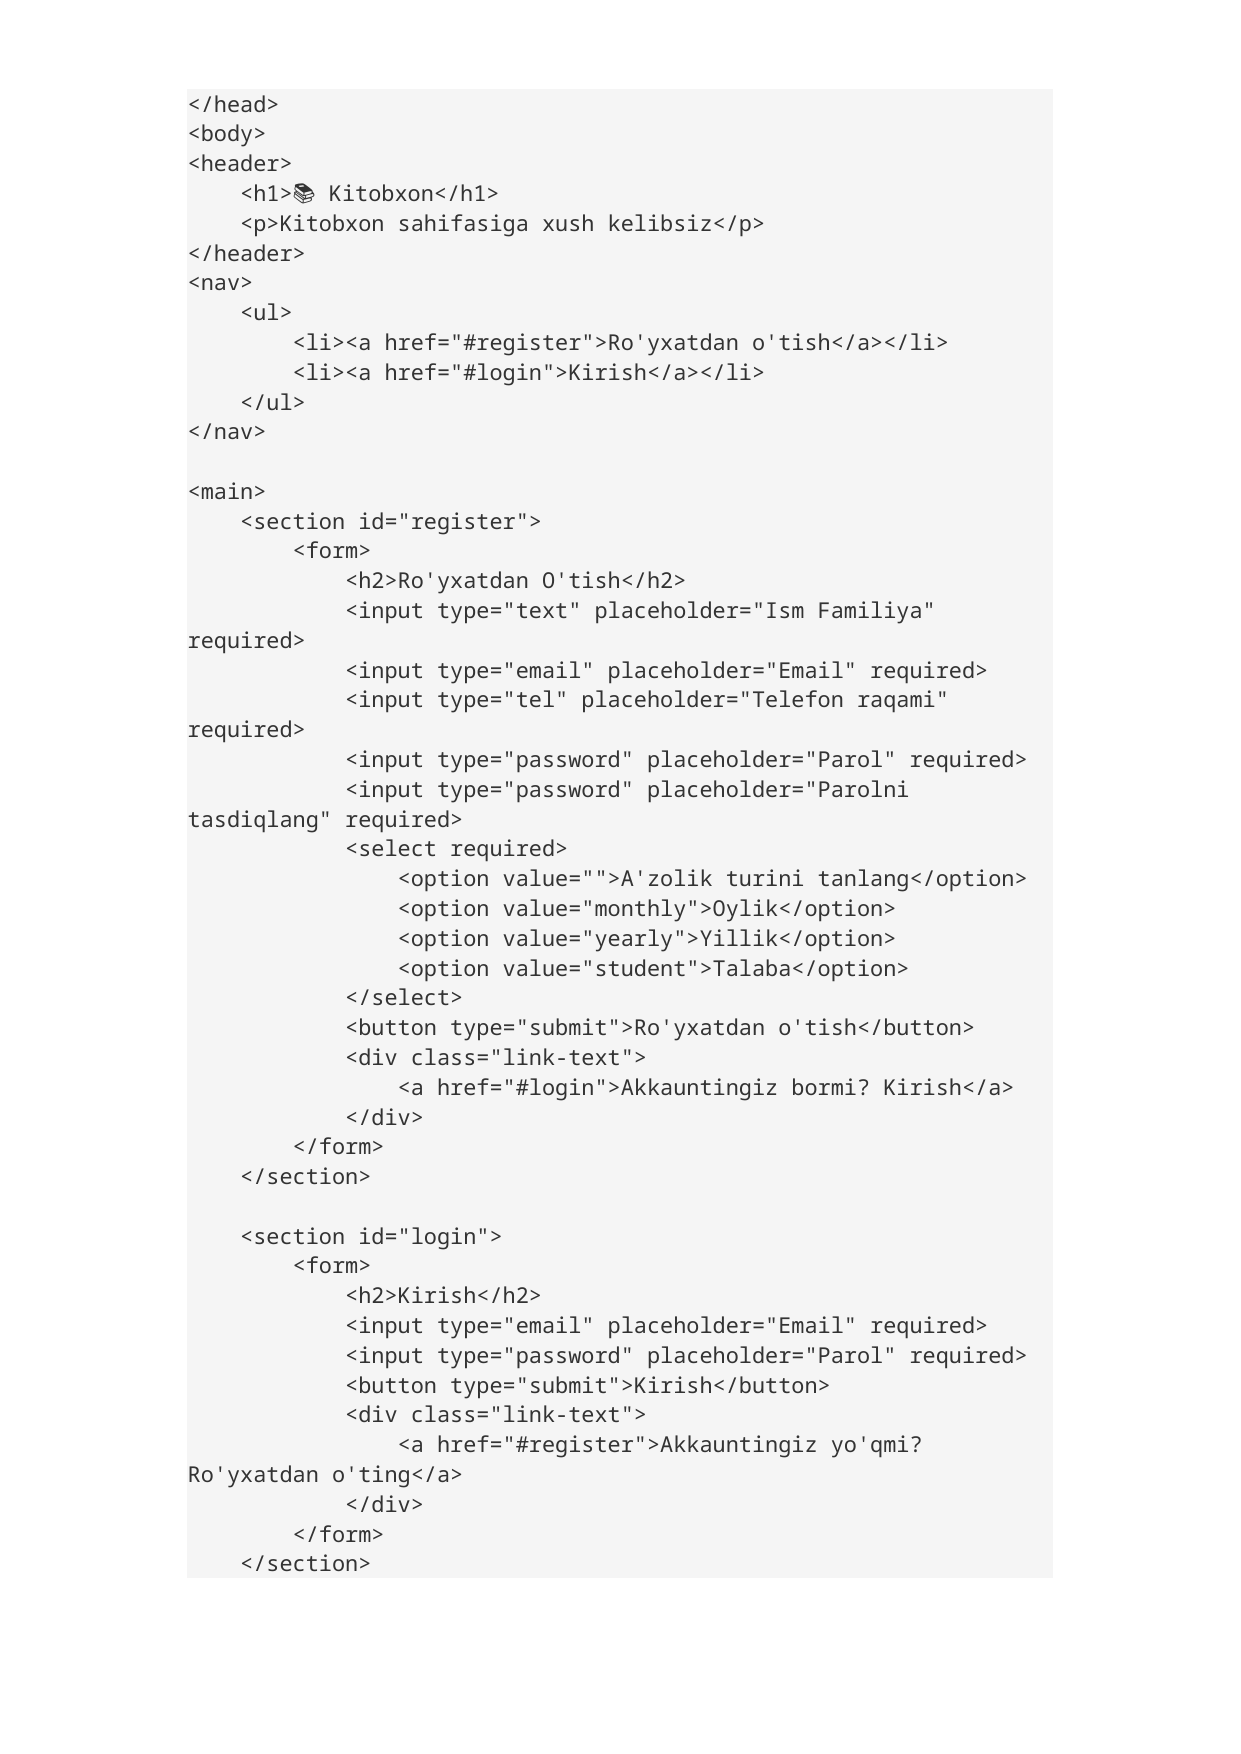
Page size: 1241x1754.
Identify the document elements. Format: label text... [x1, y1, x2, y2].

text <option value="monthly">Oylik</option> [187, 893, 1053, 923]
text <input type="email" placeholder="Email" required> [187, 1310, 1053, 1340]
text <option value="">A'zolik turini tanlang</option> [187, 863, 1053, 893]
text <input type="text" placeholder="Ism Familiya" required> [187, 595, 1053, 655]
text </div> [187, 1489, 1053, 1519]
text </section> [187, 1548, 1053, 1578]
text <main> [187, 476, 1053, 506]
text <header> [187, 148, 1053, 178]
text <a href="#login">Akkauntingiz bormi? Kirish</a> [187, 1072, 1053, 1102]
text <form> [187, 536, 1053, 565]
text </section> [187, 1161, 1053, 1191]
text <h1>📚 Kitobxon</h1> [187, 178, 1053, 208]
text <li><a href="#login">Kirish</a></li> [187, 357, 1053, 387]
text <nav> [187, 267, 1053, 297]
text <select required> [187, 833, 1053, 863]
text <option value="student">Talaba</option> [187, 953, 1053, 982]
text <p>Kitobxon sahifasiga xush kelibsiz</p> [187, 208, 1053, 238]
text <section id="login"> [187, 1221, 1053, 1251]
text </ul> [187, 387, 1053, 416]
text </header> [187, 238, 1053, 267]
text </select> [187, 982, 1053, 1012]
text <h2>Ro'yxatdan O'tish</h2> [187, 565, 1053, 595]
text <div class="link-text"> [187, 1399, 1053, 1429]
text </form> [187, 1519, 1053, 1548]
text </div> [187, 1102, 1053, 1131]
text <li><a href="#register">Ro'yxatdan o'tish</a></li> [187, 327, 1053, 357]
text <h2>Kirish</h2> [187, 1280, 1053, 1310]
text <a href="#register">Akkauntingiz yo'qmi? Ro'yxatdan o'ting</a> [187, 1429, 1053, 1489]
text <div class="link-text"> [187, 1042, 1053, 1072]
text <input type="password" placeholder="Parol" required> [187, 1340, 1053, 1370]
text <input type="tel" placeholder="Telefon raqami" required> [187, 684, 1053, 744]
text <input type="email" placeholder="Email" required> [187, 655, 1053, 684]
text <ul> [187, 297, 1053, 327]
text <input type="password" placeholder="Parol" required> [187, 744, 1053, 774]
text <section id="register"> [187, 506, 1053, 536]
text </head> [187, 89, 1053, 118]
text </nav> [187, 416, 1053, 446]
text </form> [187, 1131, 1053, 1161]
text <form> [187, 1251, 1053, 1280]
text <option value="yearly">Yillik</option> [187, 923, 1053, 953]
text <button type="submit">Kirish</button> [187, 1370, 1053, 1399]
text <button type="submit">Ro'yxatdan o'tish</button> [187, 1012, 1053, 1042]
text <input type="password" placeholder="Parolni tasdiqlang" required> [187, 774, 1053, 833]
text <body> [187, 118, 1053, 148]
